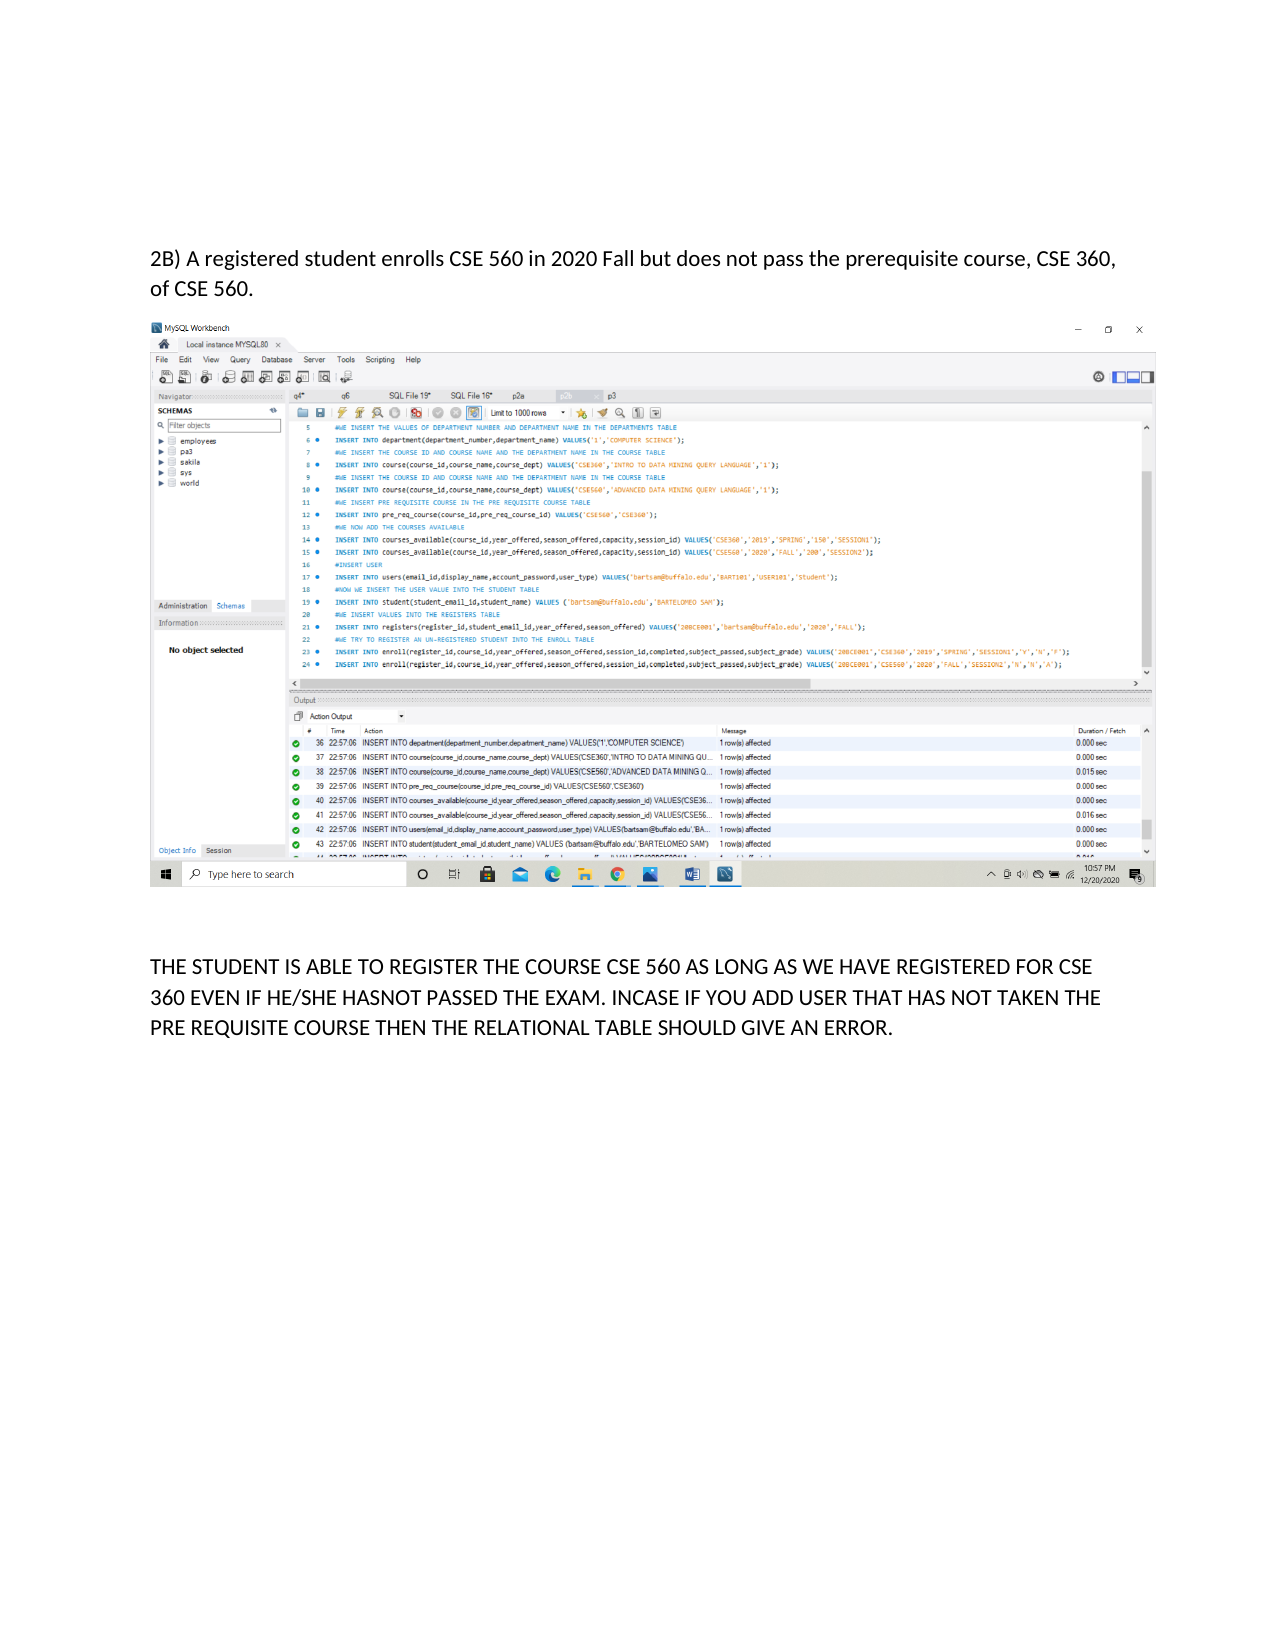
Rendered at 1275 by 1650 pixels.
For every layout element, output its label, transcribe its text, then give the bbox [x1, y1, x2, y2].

text 2B) A registered student enrolls CSE 560 in 2020 Fall but does not pass the prerequisite course, CSE 360, of CSE 560. [150, 244, 1125, 302]
picture [150, 320, 1156, 887]
text THE STUDENT IS ABLE TO REGISTER THE COURSE CSE 560 AS LONG AS WE HAVE REGISTERED FOR CSE 360 EVEN IF HE/SHE HASNOT PASSED THE EXAM. INCASE IF YOU ADD USER THAT HAS NOT TAKEN THE PRE REQUISITE COURSE THEN THE RELATIONAL TABLE SHOULD GIVE AN ERROR. [150, 952, 1125, 1041]
